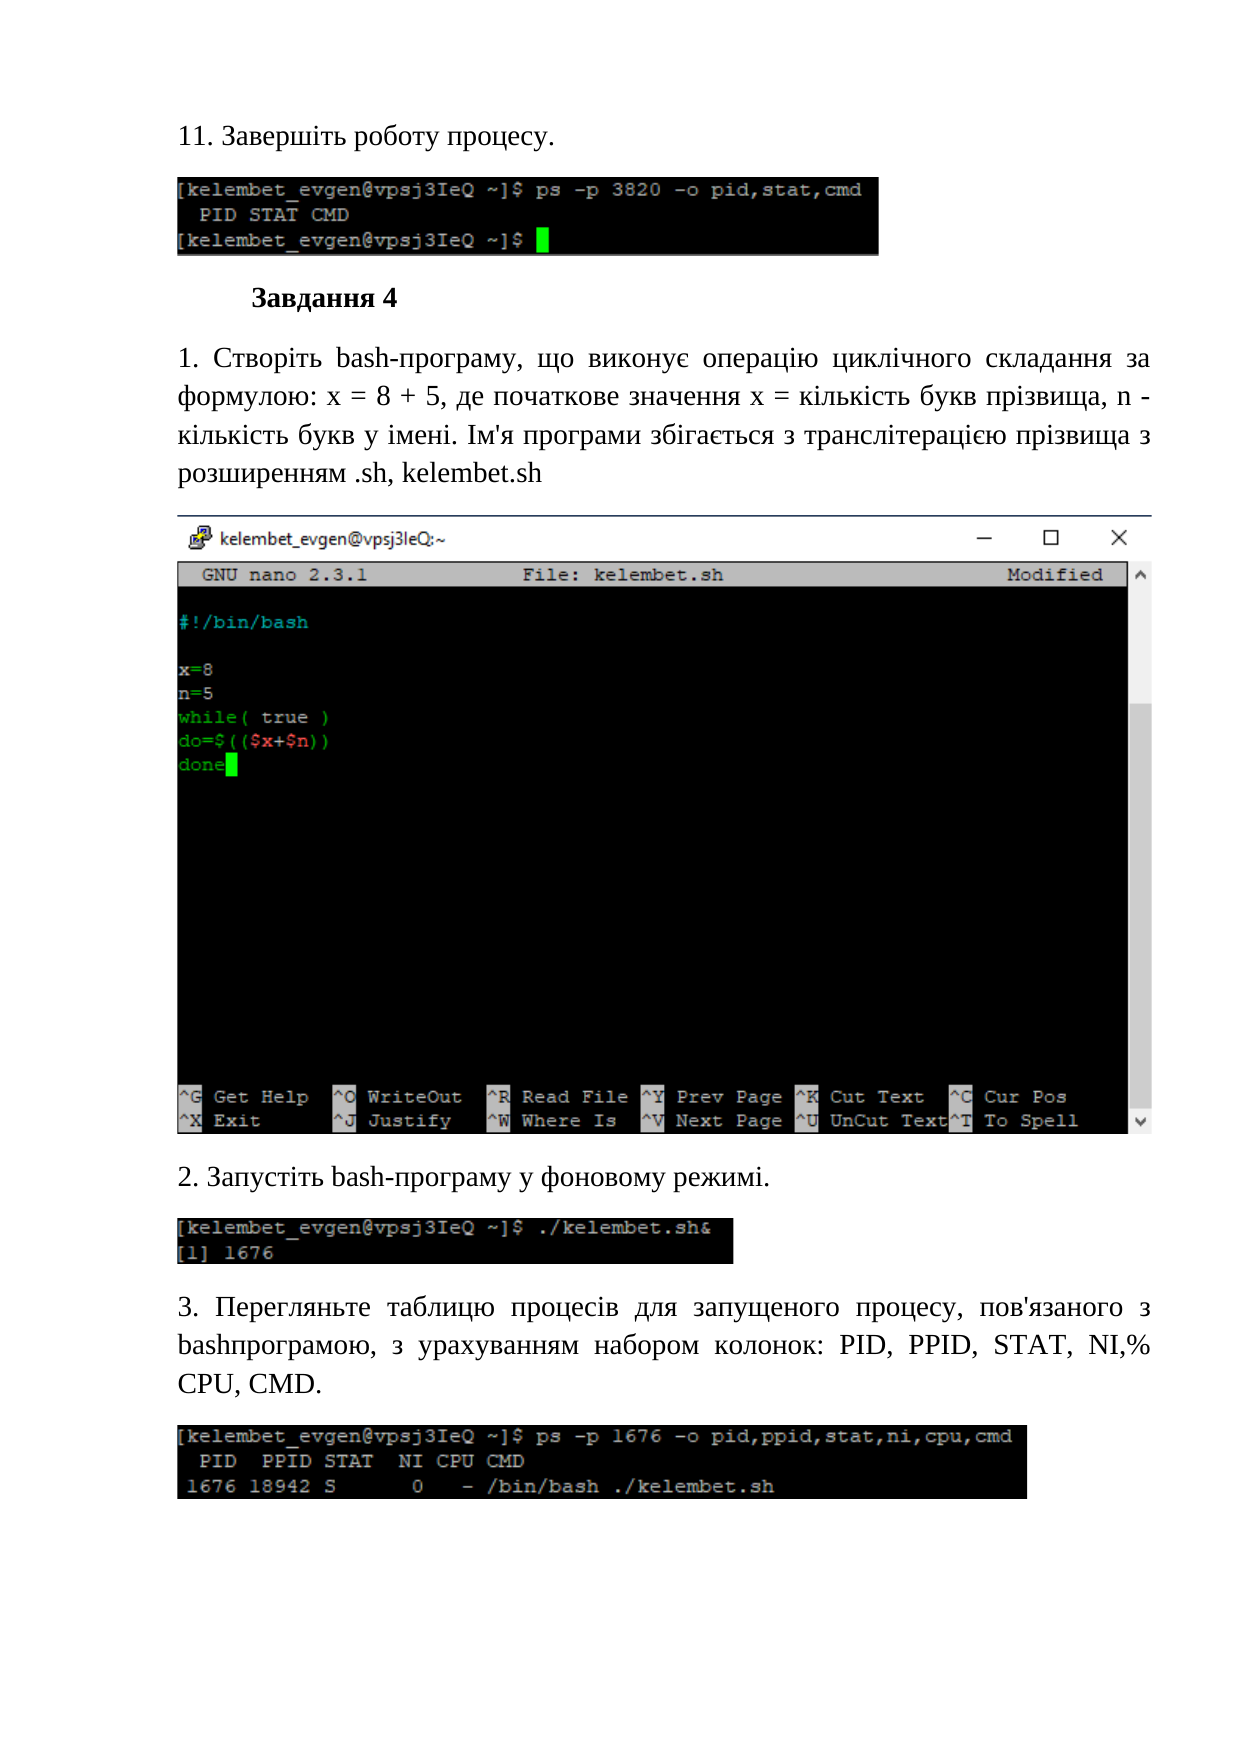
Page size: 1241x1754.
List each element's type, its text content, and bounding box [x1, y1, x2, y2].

text 11. Завершіть роботу процесу. [177, 118, 1152, 152]
text Завдання 4 [177, 281, 1152, 314]
text 3. Перегляньте таблицю процесів для запущеного процесу, пов'язаного з bashпрограмою, з урахуванням набором колонок: PID, PPID, STAT, NI,% CPU, CMD. [177, 1289, 1152, 1399]
text 2. Запустіть bash-програму у фоновому режимі. [177, 1159, 1152, 1193]
text 1. Створіть bash-програму, що виконує операцію циклічного складання за формулою: x = 8 + 5, де початкове значення х = кількість букв прізвища, n - кількість букв у імені. Ім'я програми збігається з транслітерацією прізвища з розширенням .sh, kelembet.sh [177, 340, 1152, 489]
picture [177, 1425, 1028, 1499]
picture [177, 1218, 734, 1264]
picture [177, 515, 1152, 1134]
picture [177, 177, 879, 256]
